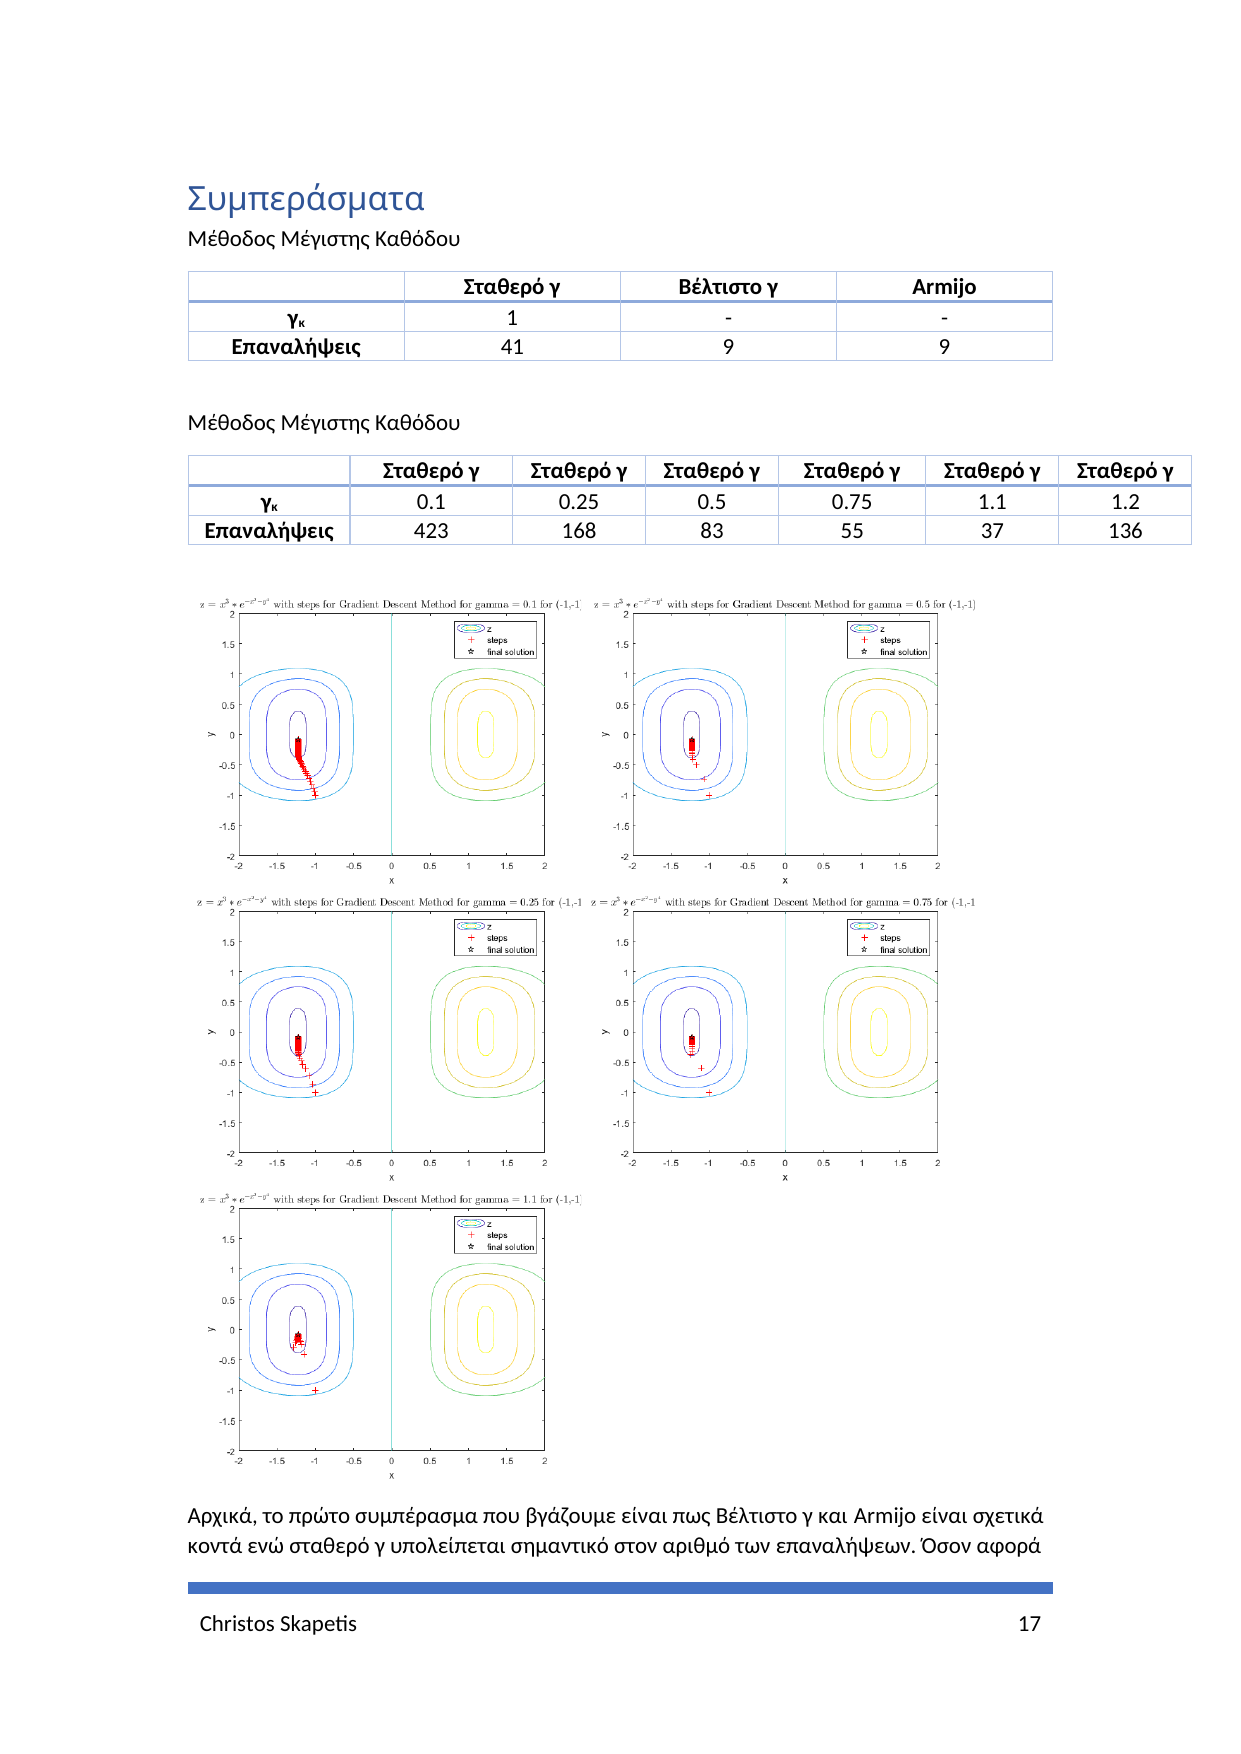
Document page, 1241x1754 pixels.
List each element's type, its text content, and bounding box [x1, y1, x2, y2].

table_cell 0.1 [351, 487, 512, 515]
picture [187, 592, 975, 888]
picture [187, 1187, 582, 1483]
table_cell 0.5 [646, 487, 778, 515]
table_cell 136 [1059, 516, 1191, 544]
table_header Armijo [837, 272, 1052, 300]
table_header [189, 272, 404, 300]
table_cell 1 [405, 303, 620, 331]
table_cell γκ [189, 487, 349, 515]
table_header Σταθερό γ [405, 272, 620, 300]
table_cell Επαναλήψεις [189, 332, 404, 360]
subtitle Συμπεράσματα [187, 175, 1053, 220]
table_cell - [621, 303, 836, 331]
table_header Σταθερό γ [926, 456, 1058, 484]
table_header Σταθερό γ [513, 456, 645, 484]
table_cell 0.75 [779, 487, 925, 515]
table_cell γκ [189, 303, 404, 331]
table_cell Επαναλήψεις [189, 516, 349, 544]
table_cell 9 [837, 332, 1052, 360]
table_cell 168 [513, 516, 645, 544]
table_header Βέλτιστο γ [621, 272, 836, 300]
table_cell 37 [926, 516, 1058, 544]
table_cell - [837, 303, 1052, 331]
table_header Σταθερό γ [351, 456, 512, 484]
table_cell 0.25 [513, 487, 645, 515]
table_cell 1.1 [926, 487, 1058, 515]
table_header Σταθερό γ [779, 456, 925, 484]
table_cell 41 [405, 332, 620, 360]
table_cell 9 [621, 332, 836, 360]
table_header Σταθερό γ [646, 456, 778, 484]
text Μέθοδος Μέγιστης Καθόδου [187, 408, 1053, 436]
table_cell 55 [779, 516, 925, 544]
table_cell 1.2 [1059, 487, 1191, 515]
table_header Σταθερό γ [1059, 456, 1191, 484]
table_cell 83 [646, 516, 778, 544]
text Μέθοδος Μέγιστης Καθόδου [187, 224, 1053, 252]
table_header [189, 456, 349, 484]
picture [187, 889, 975, 1185]
table_cell 423 [351, 516, 512, 544]
